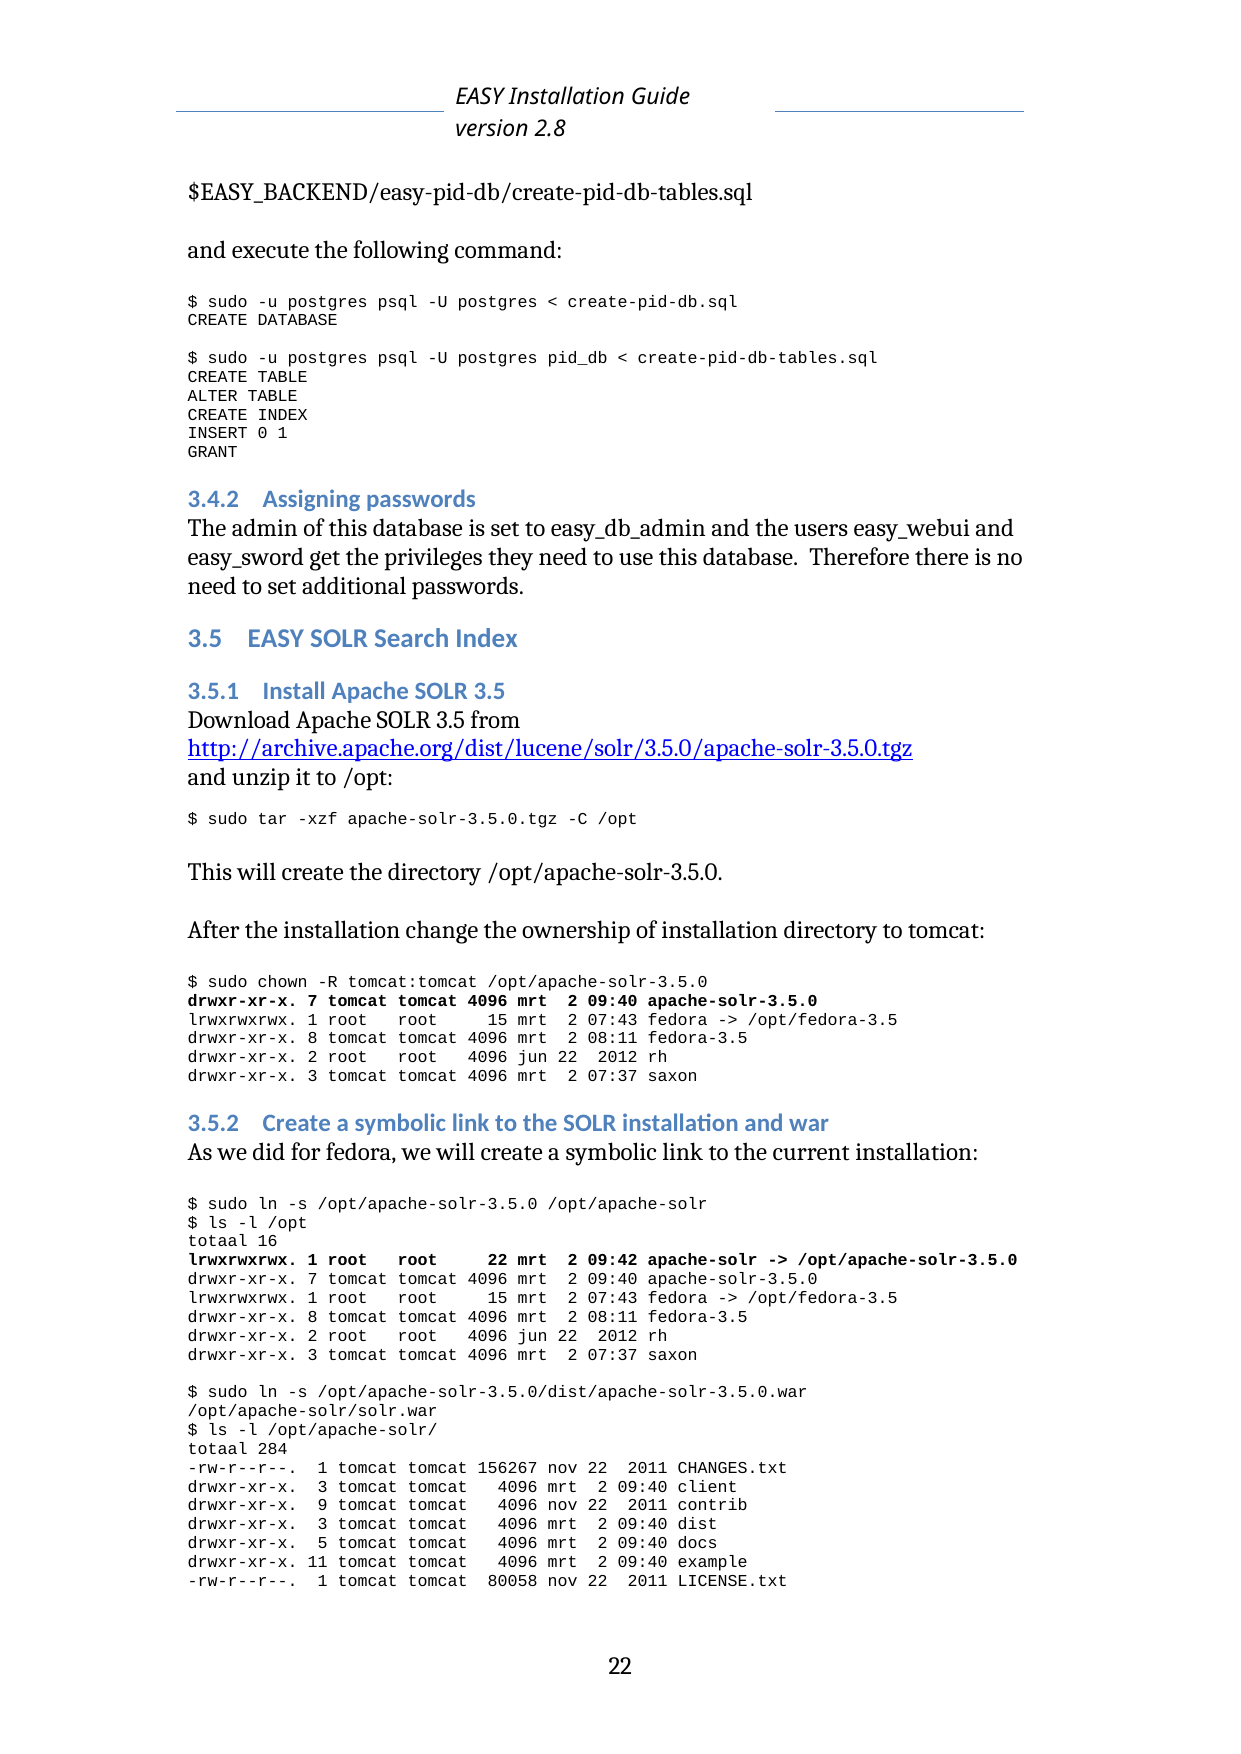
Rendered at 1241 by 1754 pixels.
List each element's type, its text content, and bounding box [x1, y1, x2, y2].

text and unzip it to /opt: [187, 763, 1053, 792]
text $ sudo chown -R tomcat:tomcat /opt/apache-solr-3.5.0 [187, 973, 1053, 992]
text drwxr-xr-x. 5 tomcat tomcat 4096 mrt 2 09:40 docs [187, 1535, 1053, 1553]
text -rw-r--r--. 1 tomcat tomcat 80058 nov 22 2011 LICENSE.txt [187, 1572, 1053, 1591]
text $ sudo -u postgres psql -U postgres < create-pid-db.sql [187, 293, 1053, 312]
text drwxr-xr-x. 2 root root 4096 jun 22 2012 rh [187, 1327, 1053, 1346]
text drwxr-xr-x. 7 tomcat tomcat 4096 mrt 2 09:40 apache-solr-3.5.0 [187, 1271, 1053, 1289]
text drwxr-xr-x. 3 tomcat tomcat 4096 mrt 2 07:37 saxon [187, 1068, 1053, 1086]
text This will create the directory /opt/apache-solr-3.5.0. [187, 858, 1053, 887]
text $ sudo tar -xzf apache-solr-3.5.0.tgz -C /opt [187, 811, 1053, 829]
text INSERT 0 1 [187, 425, 1053, 444]
text ALTER TABLE [187, 387, 1053, 406]
text drwxr-xr-x. 7 tomcat tomcat 4096 mrt 2 09:40 apache-solr-3.5.0 [187, 992, 1053, 1011]
text CREATE DATABASE [187, 312, 1053, 331]
text totaal 284 [187, 1440, 1053, 1459]
text totaal 16 [187, 1233, 1053, 1252]
text GRANT [187, 444, 1053, 463]
text The admin of this database is set to easy_db_admin and the users easy_webui and easy_sword get the privileges they need to use this database. Therefore there is no need to set additional passwords. [187, 514, 1053, 600]
text $ sudo ln -s /opt/apache-solr-3.5.0 /opt/apache-solr [187, 1195, 1053, 1214]
text drwxr-xr-x. 2 root root 4096 jun 22 2012 rh [187, 1049, 1053, 1068]
text drwxr-xr-x. 9 tomcat tomcat 4096 nov 22 2011 contrib [187, 1497, 1053, 1516]
text drwxr-xr-x. 3 tomcat tomcat 4096 mrt 2 09:40 dist [187, 1516, 1053, 1535]
text drwxr-xr-x. 3 tomcat tomcat 4096 mrt 2 07:37 saxon [187, 1346, 1053, 1365]
text lrwxrwxrwx. 1 root root 15 mrt 2 07:43 fedora -> /opt/fedora-3.5 [187, 1289, 1053, 1308]
text -rw-r--r--. 1 tomcat tomcat 156267 nov 22 2011 CHANGES.txt [187, 1459, 1053, 1478]
text Download Apache SOLR 3.5 from http://archive.apache.org/dist/lucene/solr/3.5.0/apache-solr-3.5.0.tgz [187, 706, 1053, 763]
text After the installation change the ownership of installation directory to tomcat: [187, 916, 1053, 944]
text and execute the following command: [187, 236, 1053, 264]
text $EASY_BACKEND/easy-pid-db/create-pid-db-tables.sql [187, 178, 1053, 207]
text As we did for fedora, we will create a symbolic link to the current installation: [187, 1138, 1053, 1167]
subtitle EASY SOLR Search Index [187, 621, 1053, 654]
text $ sudo -u postgres psql -U postgres pid_db < create-pid-db-tables.sql [187, 350, 1053, 368]
subtitle Install Apache SOLR 3.5 [187, 675, 1053, 706]
text CREATE TABLE [187, 368, 1053, 387]
text drwxr-xr-x. 3 tomcat tomcat 4096 mrt 2 09:40 client [187, 1478, 1053, 1497]
subtitle Create a symbolic link to the SOLR installation and war [187, 1107, 1053, 1138]
text $ sudo ln -s /opt/apache-solr-3.5.0/dist/apache-solr-3.5.0.war /opt/apache-solr/solr.war [187, 1384, 1053, 1422]
text $ ls -l /opt/apache-solr/ [187, 1422, 1053, 1440]
text CREATE INDEX [187, 406, 1053, 425]
text drwxr-xr-x. 8 tomcat tomcat 4096 mrt 2 08:11 fedora-3.5 [187, 1030, 1053, 1049]
text lrwxrwxrwx. 1 root root 22 mrt 2 09:42 apache-solr -> /opt/apache-solr-3.5.0 [187, 1252, 1053, 1271]
text lrwxrwxrwx. 1 root root 15 mrt 2 07:43 fedora -> /opt/fedora-3.5 [187, 1011, 1053, 1030]
text drwxr-xr-x. 8 tomcat tomcat 4096 mrt 2 08:11 fedora-3.5 [187, 1308, 1053, 1327]
subtitle Assigning passwords [187, 484, 1053, 514]
text drwxr-xr-x. 11 tomcat tomcat 4096 mrt 2 09:40 example [187, 1553, 1053, 1572]
text $ ls -l /opt [187, 1214, 1053, 1233]
